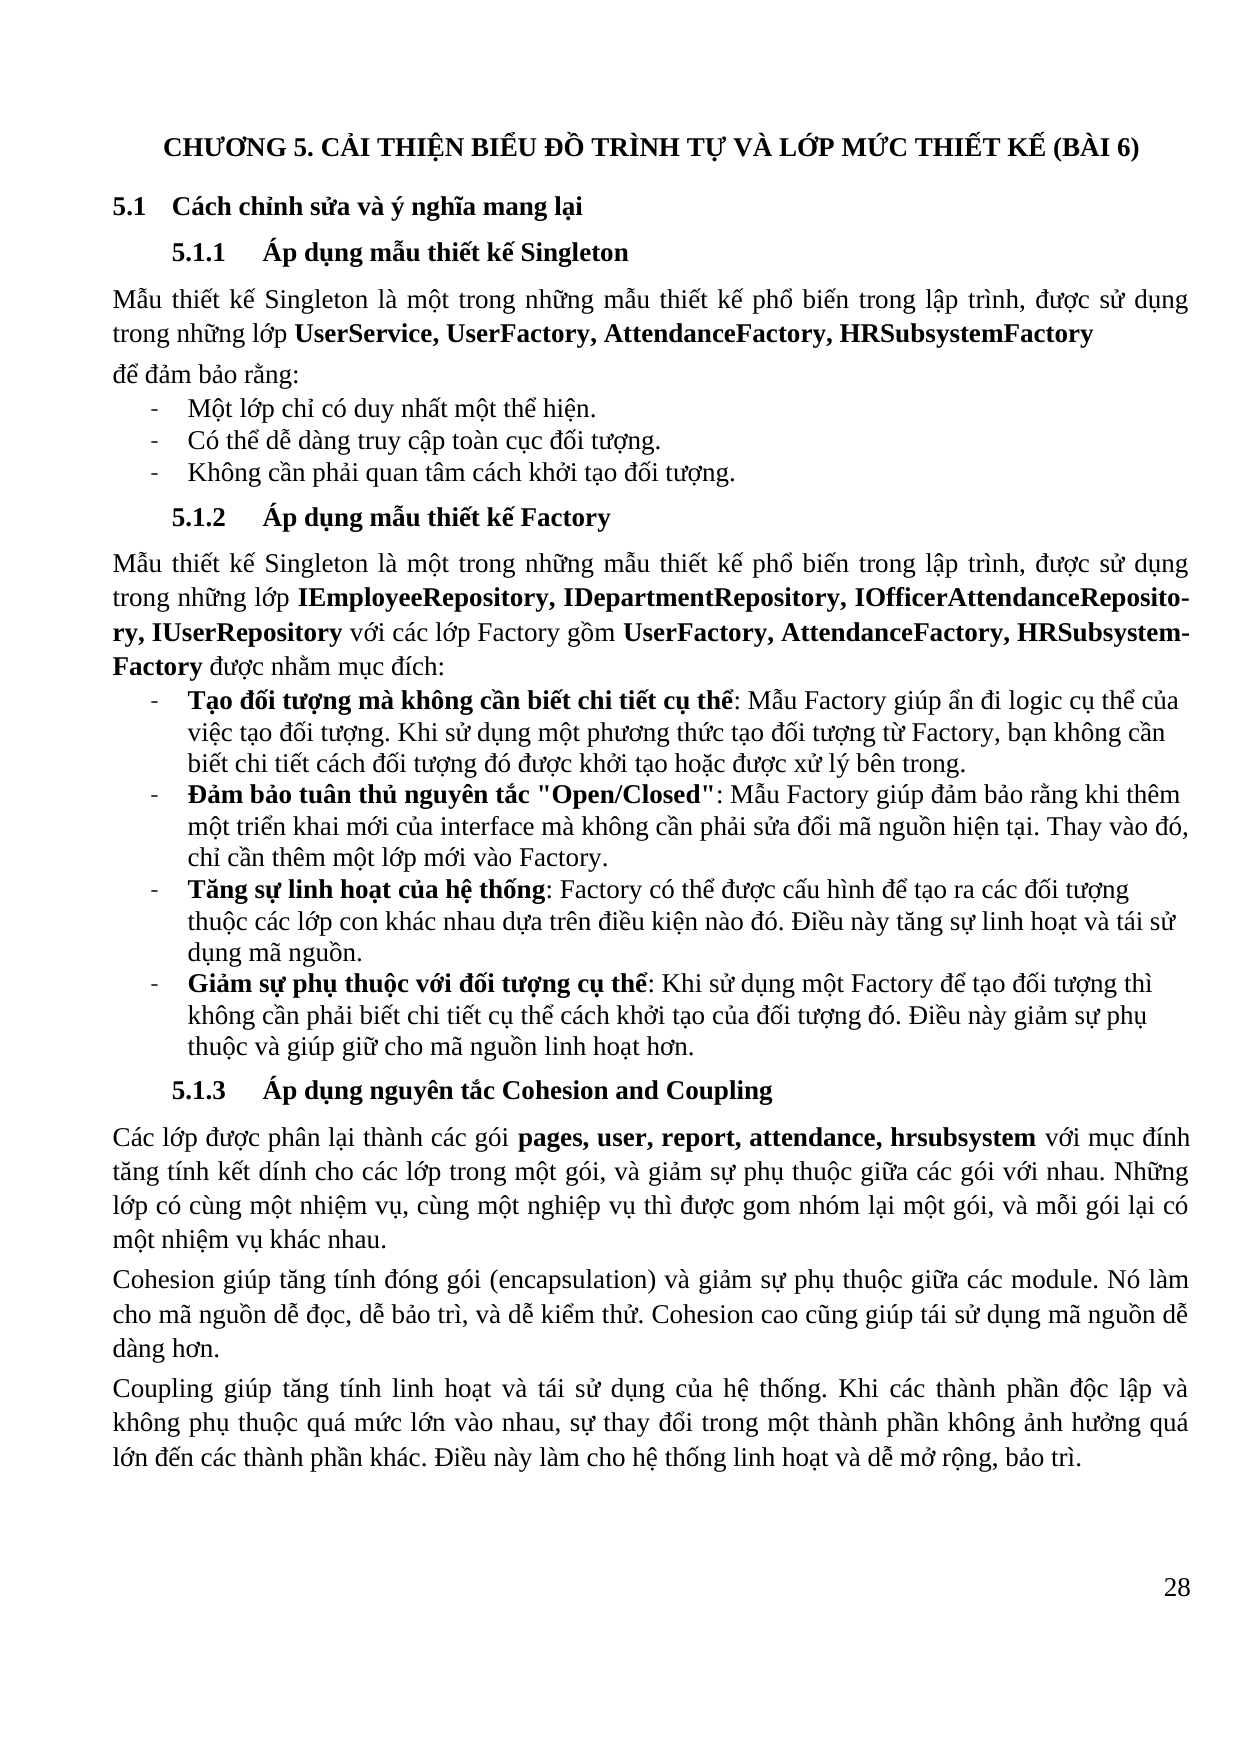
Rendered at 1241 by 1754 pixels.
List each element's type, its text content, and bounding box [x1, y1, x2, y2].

subtitle Áp dụng nguyên tắc Cohesion and Coupling [172, 1074, 1191, 1105]
subtitle Áp dụng mẫu thiết kế Factory [172, 501, 1191, 532]
list Có thể dễ dàng truy cập toàn cục đối tượng. [150, 424, 1191, 456]
text để đảm bảo rằng: [112, 358, 1191, 389]
list Tạo đối tượng mà không cần biết chi tiết cụ thể: Mẫu Factory giúp ẩn đi logic cụ thể của việc tạo đối tượng. Khi sử dụng một phương thức tạo đối tượng từ Factory, bạn không cần biết chi tiết cách đối tượng đó được khởi tạo hoặc được xử lý bên trong. [150, 684, 1191, 778]
list Không cần phải quan tâm cách khởi tạo đối tượng. [150, 456, 1191, 488]
list Tăng sự linh hoạt của hệ thống: Factory có thể được cấu hình để tạo ra các đối tượng thuộc các lớp con khác nhau dựa trên điều kiện nào đó. Điều này tăng sự linh hoạt và tái sử dụng mã nguồn. [150, 873, 1191, 967]
list Một lớp chỉ có duy nhất một thể hiện. [150, 392, 1191, 424]
text Mẫu thiết kế Singleton là một trong những mẫu thiết kế phổ biến trong lập trình, được sử dụng trong những lớp IEmployeeRepository, IDepartmentRepository, IOfficerAttendanceReposito-ry, IUserRepository với các lớp Factory gồm UserFactory, AttendanceFactory, HRSubsystem-Factory được nhằm mục đích: [112, 547, 1191, 681]
list Đảm bảo tuân thủ nguyên tắc "Open/Closed": Mẫu Factory giúp đảm bảo rằng khi thêm một triển khai mới của interface mà không cần phải sửa đổi mã nguồn hiện tại. Thay vào đó, chỉ cần thêm một lớp mới vào Factory. [150, 778, 1191, 873]
subtitle Áp dụng mẫu thiết kế Singleton [172, 236, 1191, 268]
text Coupling giúp tăng tính linh hoạt và tái sử dụng của hệ thống. Khi các thành phần độc lập và không phụ thuộc quá mức lớn vào nhau, sự thay đổi trong một thành phần không ảnh hưởng quá lớn đến các thành phần khác. Điều này làm cho hệ thống linh hoạt và dễ mở rộng, bảo trì. [112, 1372, 1191, 1472]
subtitle Cách chỉnh sửa và ý nghĩa mang lại [112, 190, 1191, 221]
text Các lớp được phân lại thành các gói pages, user, report, attendance, hrsubsystem với mục đính tăng tính kết dính cho các lớp trong một gói, và giảm sự phụ thuộc giữa các gói với nhau. Những lớp có cùng một nhiệm vụ, cùng một nghiệp vụ thì được gom nhóm lại một gói, và mỗi gói lại có một nhiệm vụ khác nhau. [112, 1121, 1191, 1254]
text Mẫu thiết kế Singleton là một trong những mẫu thiết kế phổ biến trong lập trình, được sử dụng trong những lớp UserService, UserFactory, AttendanceFactory, HRSubsystemFactory [112, 283, 1191, 348]
list Giảm sự phụ thuộc với đối tượng cụ thể: Khi sử dụng một Factory để tạo đối tượng thì không cần phải biết chi tiết cụ thể cách khởi tạo của đối tượng đó. Điều này giảm sự phụ thuộc và giúp giữ cho mã nguồn linh hoạt hơn. [150, 967, 1191, 1061]
subtitle CẢI THIỆN BIỂU ĐỒ TRÌNH TỰ VÀ LỚP MỨC THIẾT KẾ (BÀI 6) [112, 131, 1191, 162]
text Cohesion giúp tăng tính đóng gói (encapsulation) và giảm sự phụ thuộc giữa các module. Nó làm cho mã nguồn dễ đọc, dễ bảo trì, và dễ kiểm thử. Cohesion cao cũng giúp tái sử dụng mã nguồn dễ dàng hơn. [112, 1263, 1191, 1363]
